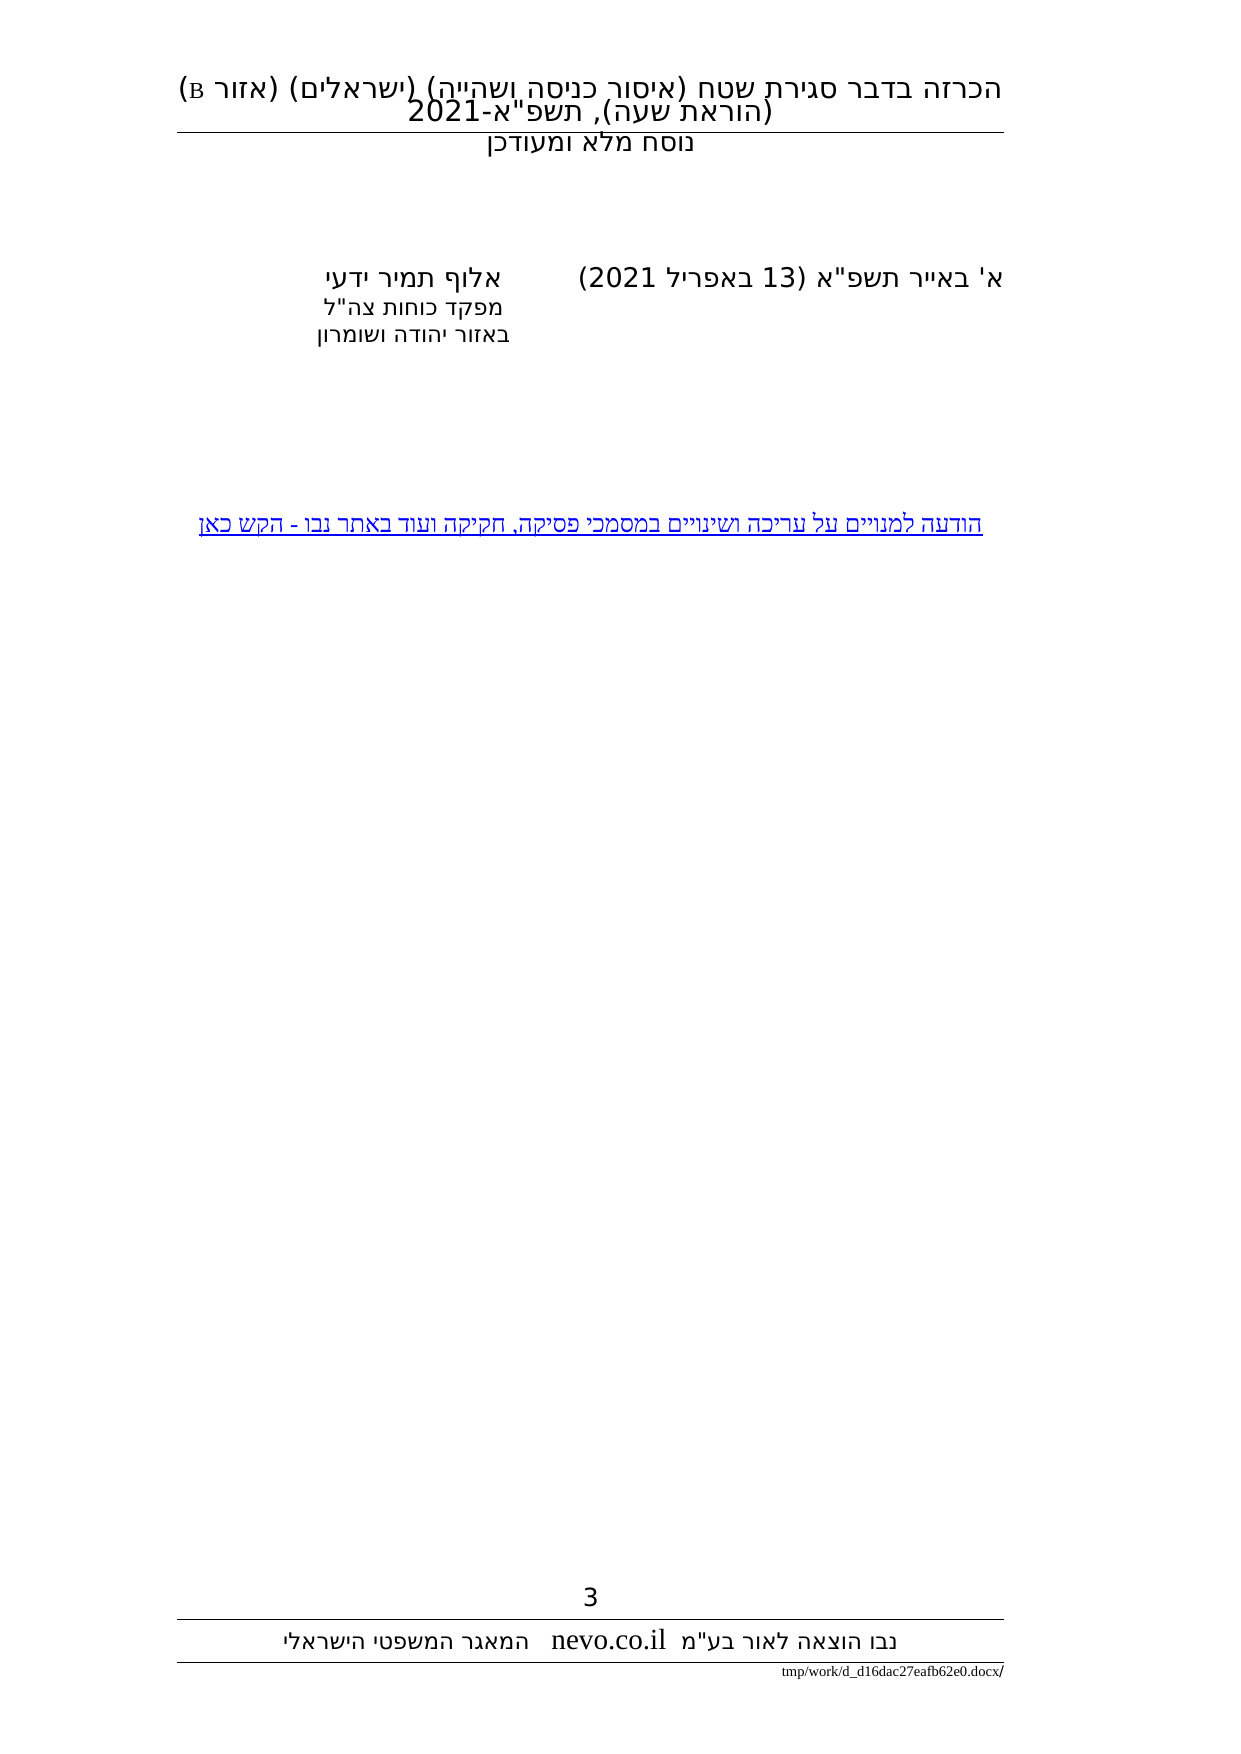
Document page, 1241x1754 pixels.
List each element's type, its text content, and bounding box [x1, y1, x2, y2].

text באזור יהודה ושומרון [177, 321, 1004, 347]
text מפקד כוחות צה"ל [177, 294, 1004, 321]
text א' באייר תשפ"א (13 באפריל 2021) אלוף תמיר ידעי [177, 263, 1004, 294]
text הודעה למנויים על עריכה ושינויים במסמכי פסיקה, חקיקה ועוד באתר נבו - הקש כאן [177, 509, 1004, 538]
